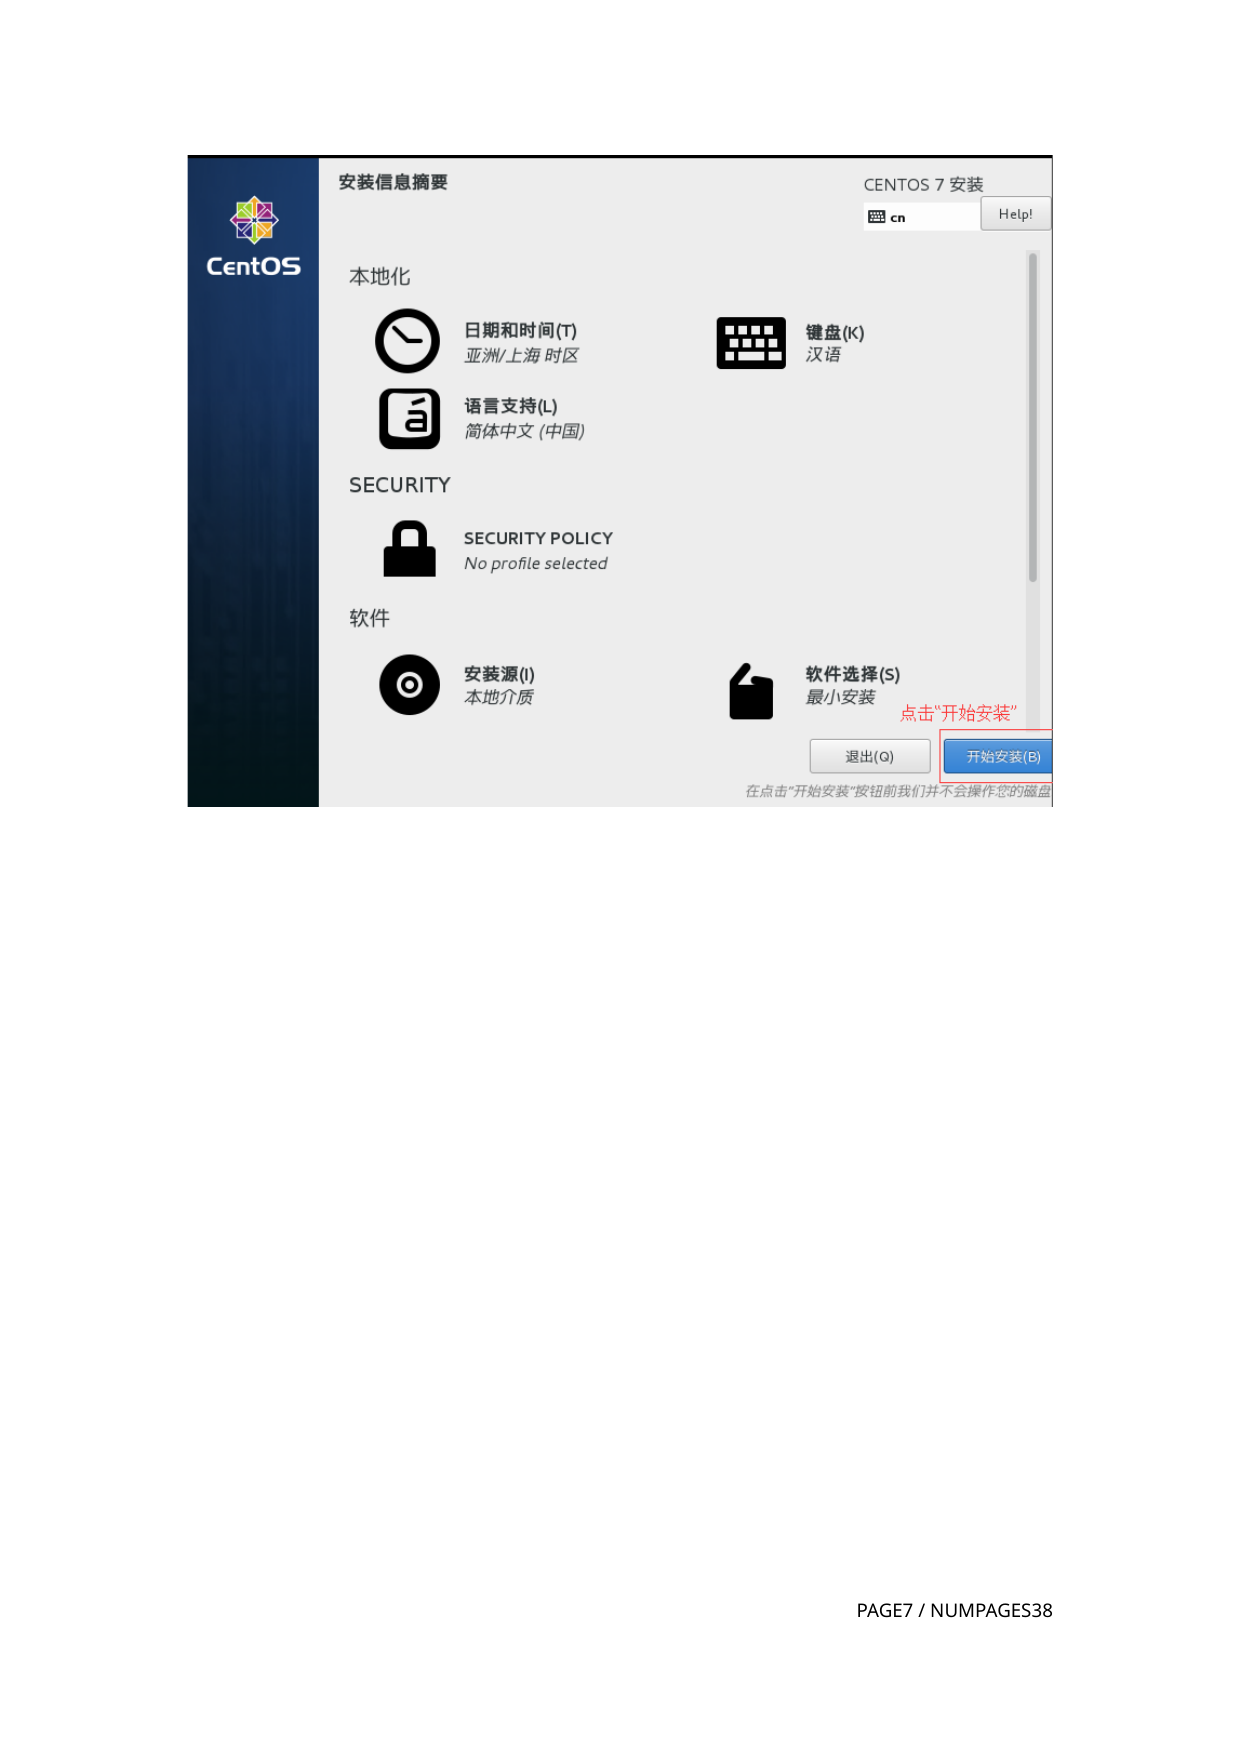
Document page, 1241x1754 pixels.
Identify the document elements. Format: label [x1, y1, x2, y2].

picture [187, 155, 1053, 807]
